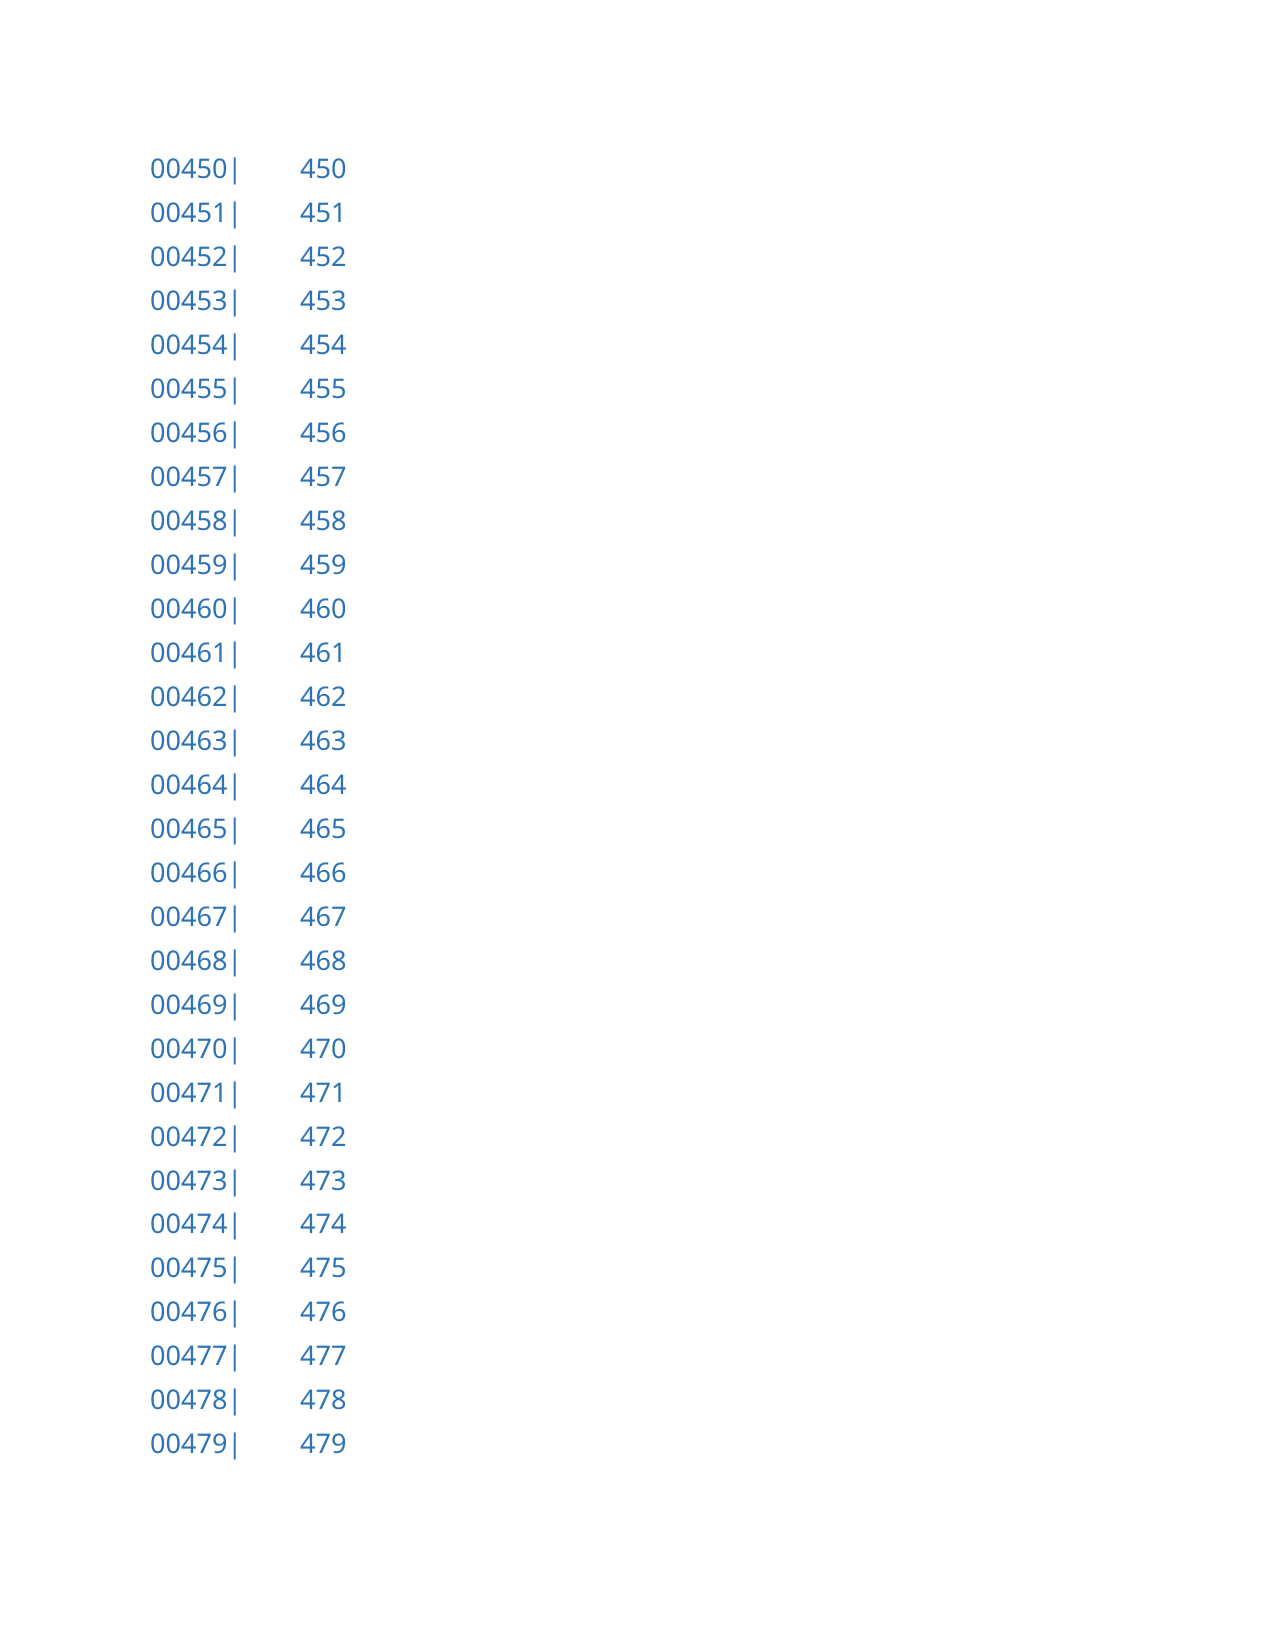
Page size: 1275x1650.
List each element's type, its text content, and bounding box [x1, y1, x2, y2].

subtitle 455 [150, 370, 1125, 407]
subtitle 456 [150, 414, 1125, 451]
subtitle 452 [150, 238, 1125, 275]
subtitle 475 [150, 1249, 1125, 1286]
subtitle 450 [150, 150, 1125, 187]
subtitle 473 [150, 1161, 1125, 1198]
subtitle 462 [150, 677, 1125, 714]
subtitle 469 [150, 985, 1125, 1022]
subtitle 479 [150, 1425, 1125, 1462]
subtitle 453 [150, 282, 1125, 319]
subtitle 472 [150, 1117, 1125, 1154]
subtitle 458 [150, 502, 1125, 538]
subtitle 477 [150, 1337, 1125, 1374]
subtitle 465 [150, 809, 1125, 846]
subtitle 463 [150, 721, 1125, 758]
subtitle 459 [150, 546, 1125, 582]
subtitle 474 [150, 1205, 1125, 1242]
subtitle 454 [150, 326, 1125, 363]
subtitle 451 [150, 194, 1125, 231]
subtitle 466 [150, 853, 1125, 890]
subtitle 460 [150, 589, 1125, 626]
subtitle 461 [150, 633, 1125, 670]
subtitle 476 [150, 1293, 1125, 1330]
subtitle 470 [150, 1029, 1125, 1066]
subtitle 467 [150, 897, 1125, 934]
subtitle 457 [150, 458, 1125, 494]
subtitle 468 [150, 941, 1125, 978]
subtitle 478 [150, 1381, 1125, 1418]
subtitle 464 [150, 765, 1125, 802]
subtitle 471 [150, 1073, 1125, 1110]
